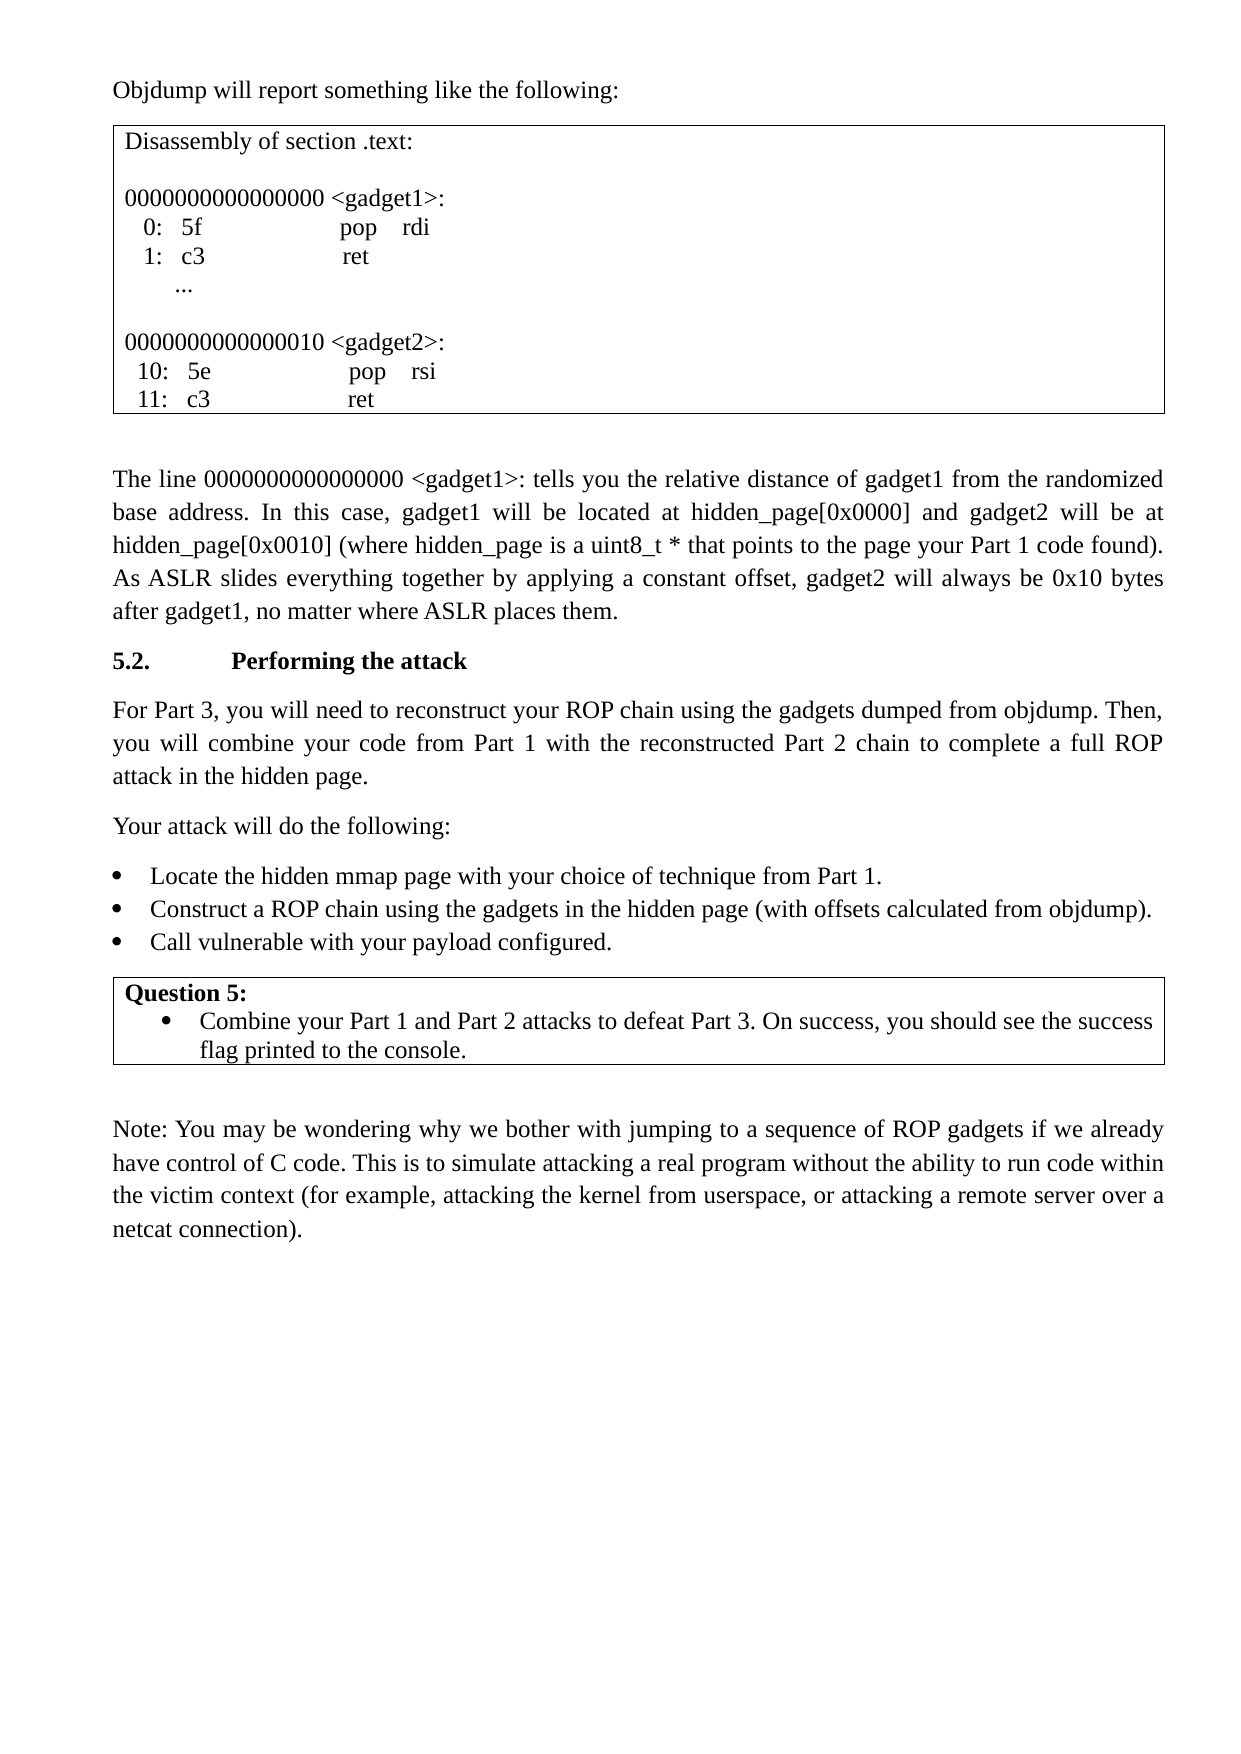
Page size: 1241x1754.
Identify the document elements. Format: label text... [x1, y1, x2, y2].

list Call vulnerable with your payload configured. [112, 927, 1165, 956]
text Your attack will do the following: [112, 811, 1165, 840]
table_header Question 5: Combine your Part 1 and Part 2 attacks to defeat Part 3. On success, you should see the success flag printed to the console. [114, 978, 1164, 1064]
text Objdump will report something like the following: [112, 75, 1165, 104]
list Construct a ROP chain using the gadgets in the hidden page (with offsets calculated from objdump). [112, 894, 1165, 923]
text Note: You may be wondering why we bother with jumping to a sequence of ROP gadgets if we already have control of C code. This is to simulate attacking a real program without the ability to run code within the victim context (for example, attacking the kernel from userspace, or attacking a remote server over a netcat connection). [112, 1114, 1165, 1242]
text For Part 3, you will need to reconstruct your ROP chain using the gadgets dumped from objdump. Then, you will combine your code from Part 1 with the reconstructed Part 2 chain to complete a full ROP attack in the hidden page. [112, 695, 1165, 790]
list Performing the attack [112, 646, 1165, 674]
text The line 0000000000000000 <gadget1>: tells you the relative distance of gadget1 from the randomized base address. In this case, gadget1 will be located at hidden_page[0x0000] and gadget2 will be at hidden_page[0x0010] (where hidden_page is a uint8_t * that points to the page your Part 1 code found). As ASLR slides everything together by applying a constant offset, gadget2 will always be 0x10 bytes after gadget1, no matter where ASLR places them. [112, 464, 1165, 625]
table_header Disassembly of section .text: 0000000000000000 <gadget1>: 0: 5f pop rdi 1: c3 ret ... 0000000000000010 <gadget2>: 10: 5e pop rsi 11: c3 ret [114, 126, 1164, 413]
list Locate the hidden mmap page with your choice of technique from Part 1. [112, 861, 1165, 889]
